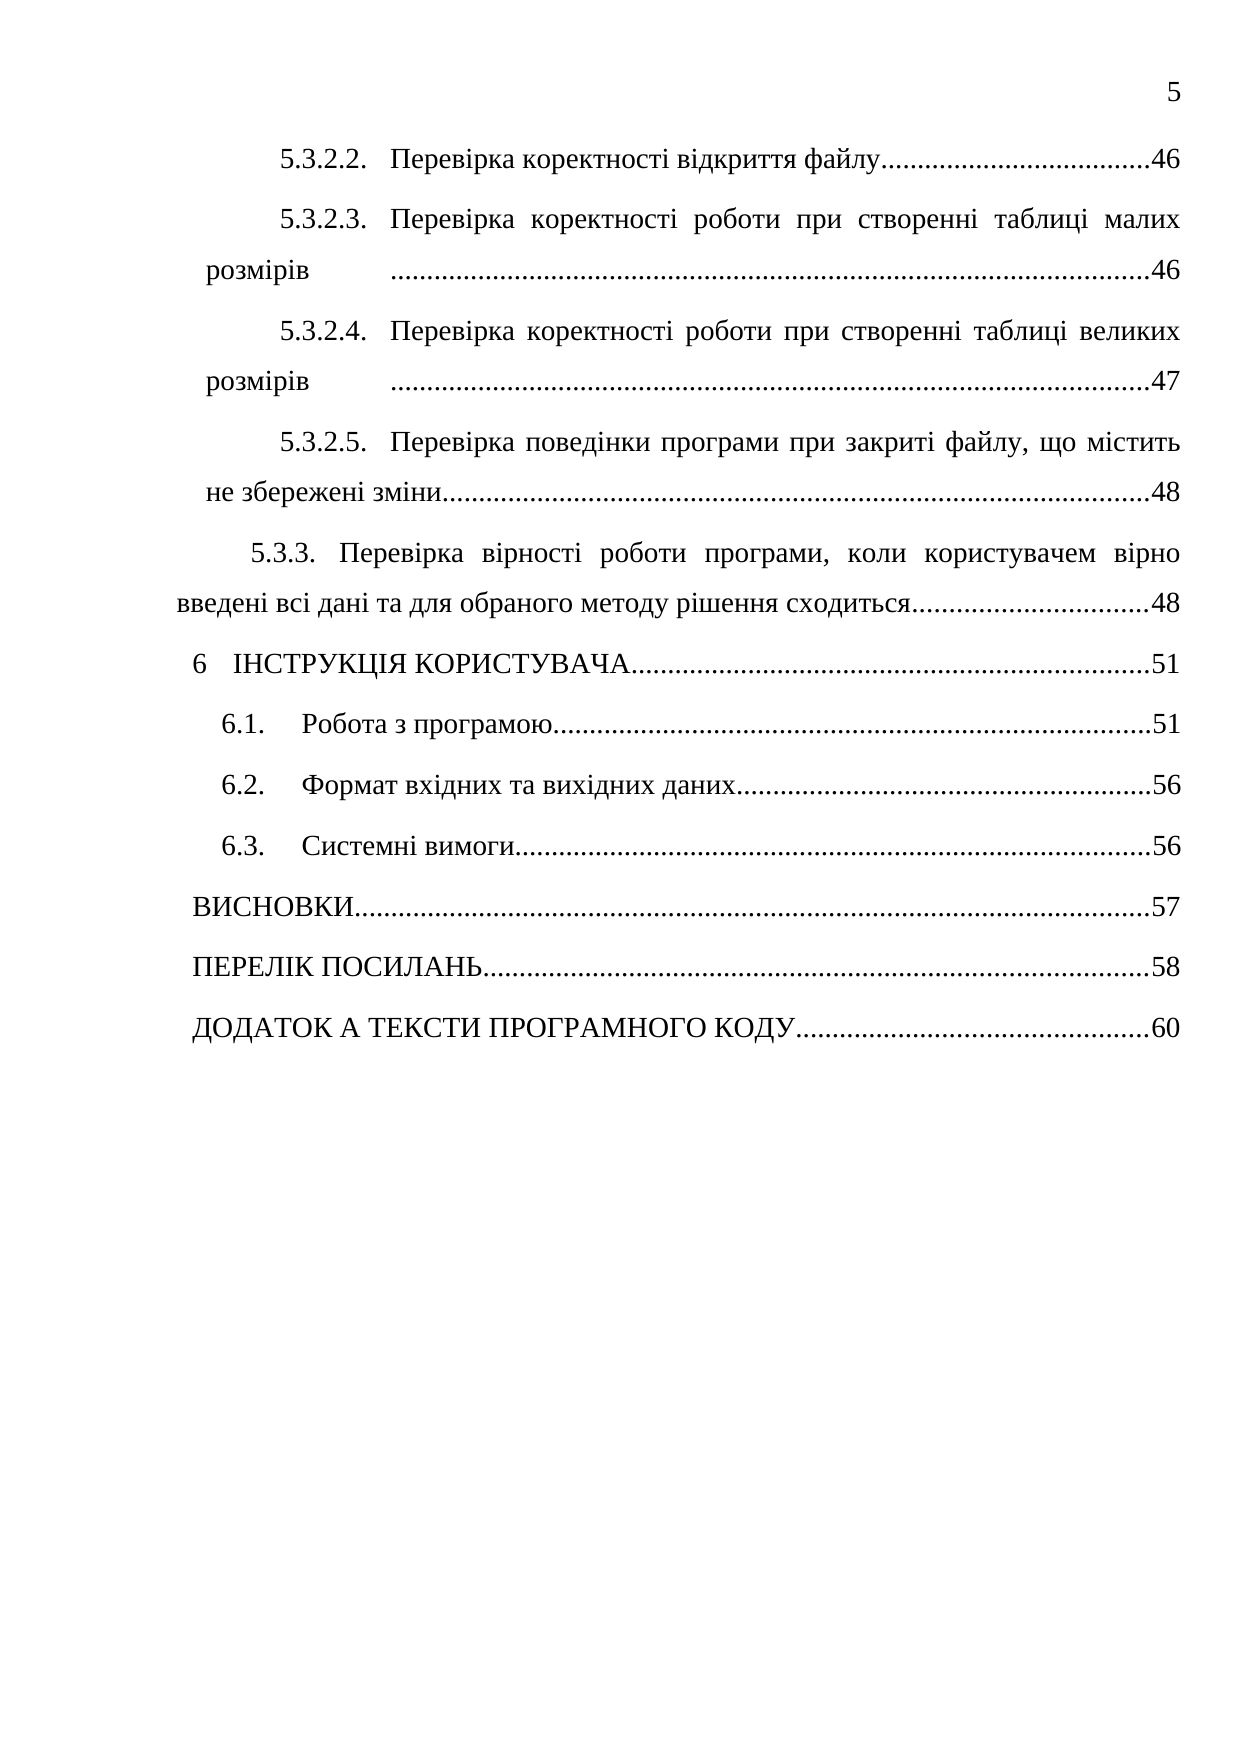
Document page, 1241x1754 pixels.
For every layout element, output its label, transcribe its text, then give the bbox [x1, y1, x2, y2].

text Висновки 57 [118, 889, 1181, 922]
text 5.3.2.5. Перевірка поведінки програми при закриті файлу, що містить не збережені зміни 48 [206, 424, 1181, 508]
text 6.1. Робота з програмою 51 [147, 707, 1181, 740]
text 5.3.2.3. Перевірка коректності роботи при створенні таблиці малих розмірів 46 [206, 202, 1181, 286]
text 6 Інструкція користувача 51 [118, 646, 1181, 679]
text 5.3.2.4. Перевірка коректності роботи при створенні таблиці великих розмірів 47 [206, 313, 1181, 397]
text Додаток А Тексти програмного коду 60 [118, 1010, 1181, 1044]
text 5.3.3. Перевірка вірності роботи програми, коли користувачем вірно введені всі дані та для обраного методу рішення сходиться 48 [176, 535, 1181, 619]
text Перелік посилань 58 [118, 949, 1181, 983]
text 5.3.2.2. Перевірка коректності відкриття файлу 46 [206, 141, 1181, 174]
text 6.2. Формат вхідних та вихідних даних 56 [147, 767, 1181, 801]
text 6.3. Системні вимоги 56 [147, 828, 1181, 862]
